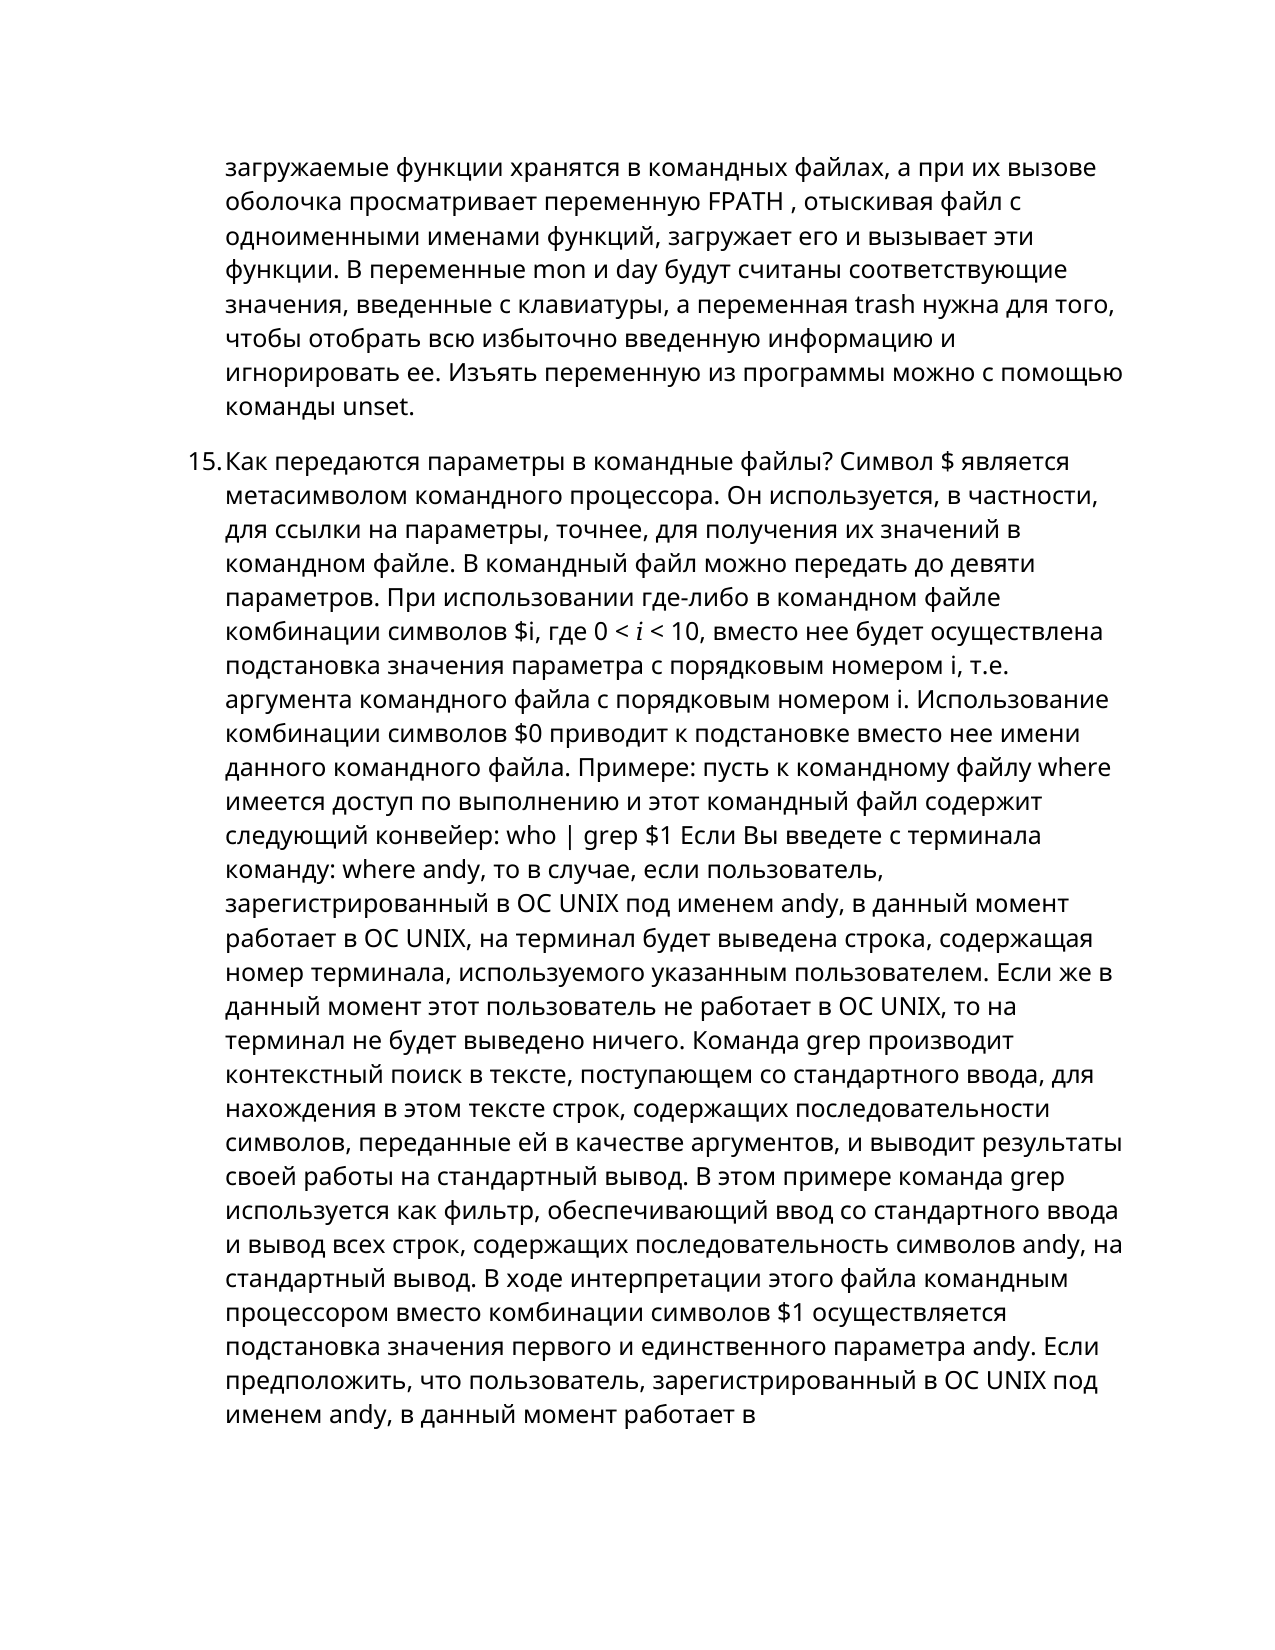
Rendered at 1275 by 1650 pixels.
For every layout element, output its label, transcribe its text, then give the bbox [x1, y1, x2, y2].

list Как передаются параметры в командные файлы? Символ $ является метасимволом командного процессора. Он используется, в частности, для ссылки на параметры, точнее, для получения их значений в командном файле. В командный файл можно передать до девяти параметров. При использовании где-либо в командном файле комбинации символов $i, где 0 < 𝑖 < 10, вместо нее будет осуществлена подстановка значения параметра с порядковым номером i, т.е. аргумента командного файла с порядковым номером i. Использование комбинации символов $0 приводит к подстановке вместо нее имени данного командного файла. Примере: пусть к командному файлу where имеется доступ по выполнению и этот командный файл содержит следующий конвейер: who | grep $1 Если Вы введете с терминала команду: where andy, то в случае, если пользователь, зарегистрированный в ОС UNIX под именем andy, в данный момент работает в ОС UNIX, на терминал будет выведена строка, содержащая номер терминала, используемого указанным пользователем. Если же в данный момент этот пользователь не работает в ОС UNIX, то на терминал не будет выведено ничего. Команда grep производит контекстный поиск в тексте, поступающем со стандартного ввода, для нахождения в этом тексте строк, содержащих последовательности символов, переданные ей в качестве аргументов, и выводит результаты своей работы на стандартный вывод. В этом примере команда grep используется как фильтр, обеспечивающий ввод со стандартного ввода и вывод всех строк, содержащих последовательность символов andy, на стандартный вывод. В ходе интерпретации этого файла командным процессором вместо комбинации символов $1 осуществляется подстановка значения первого и единственного параметра andy. Если предположить, что пользователь, зарегистрированный в ОС UNIX под именем andy, в данный момент работает в [187, 443, 1125, 1431]
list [187, 150, 1125, 422]
